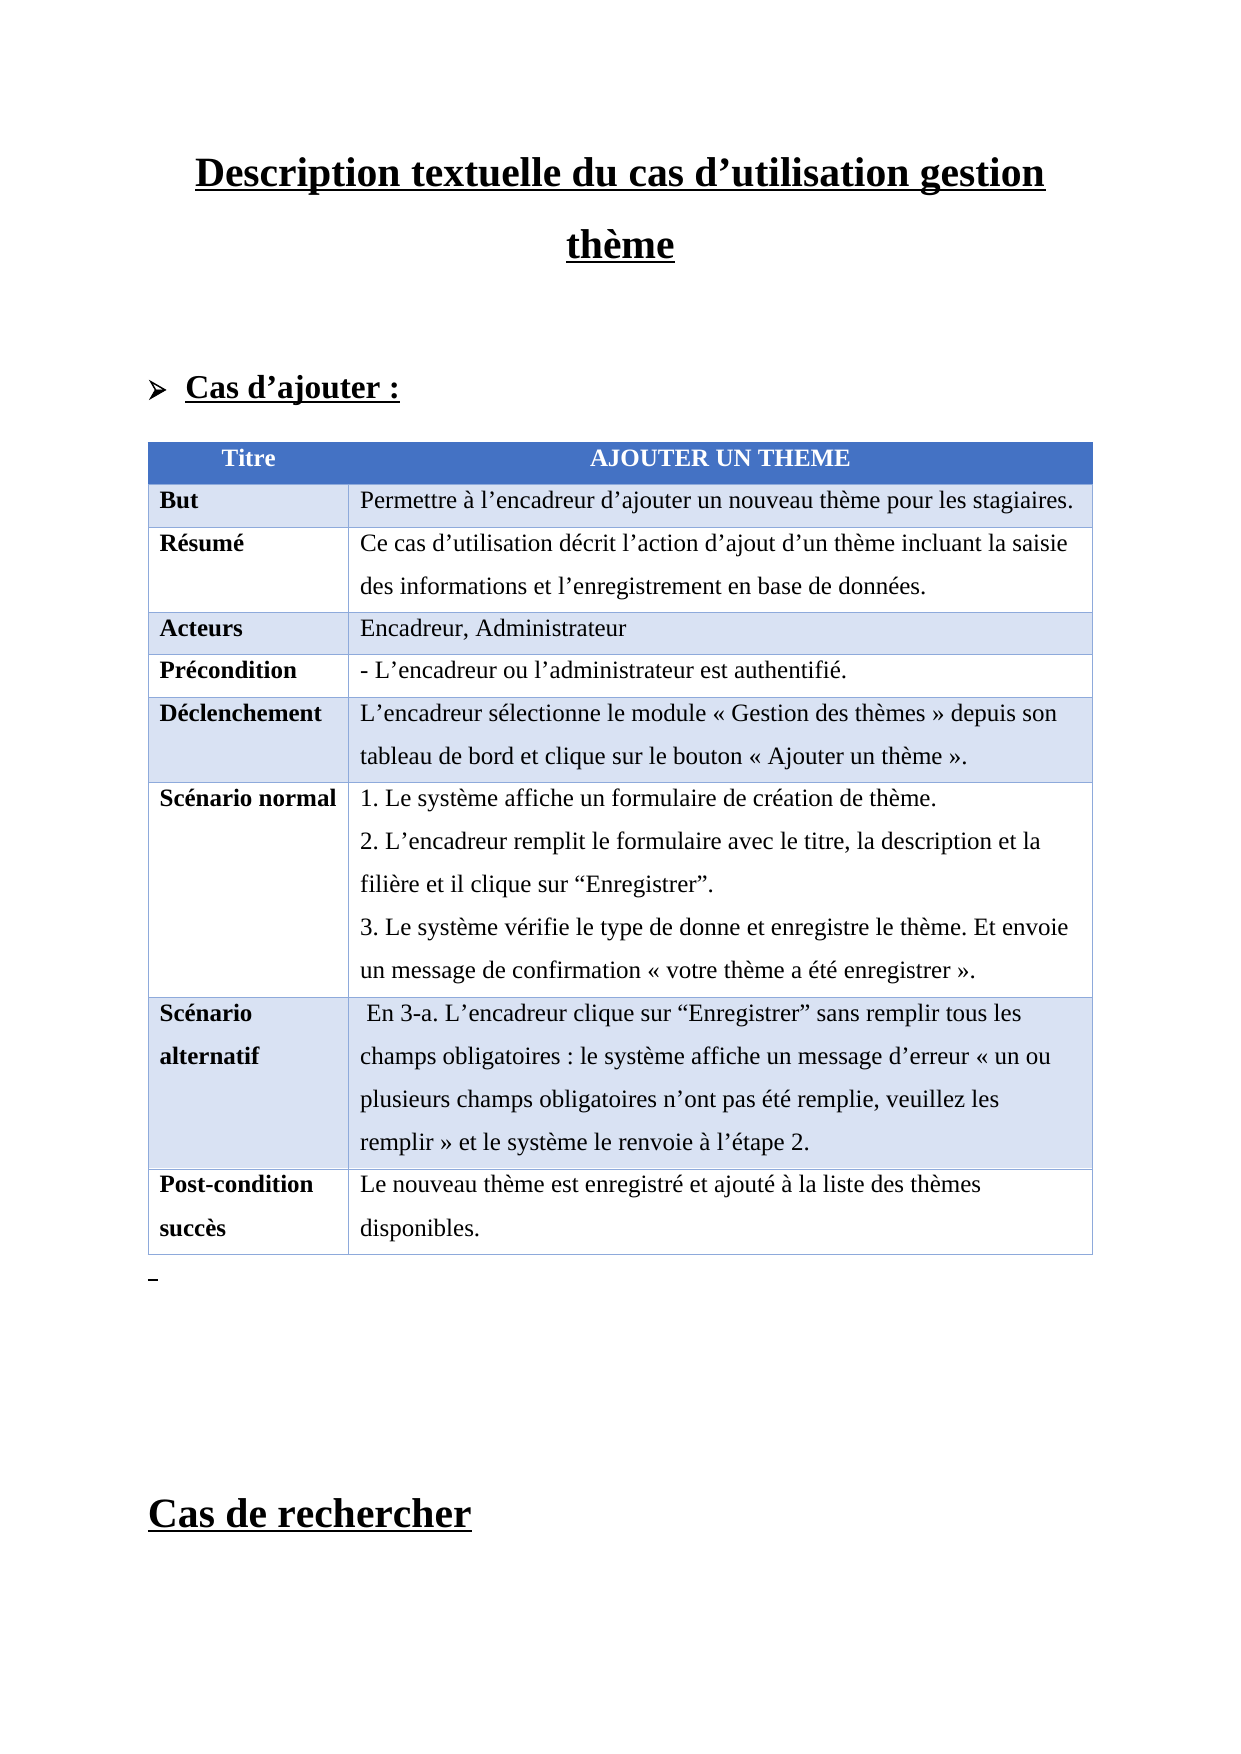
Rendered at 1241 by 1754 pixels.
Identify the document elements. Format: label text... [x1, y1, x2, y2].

table_cell Le nouveau thème est enregistré et ajouté à la liste des thèmes disponibles. [349, 1170, 1092, 1254]
table_cell L’encadreur sélectionne le module « Gestion des thèmes » depuis son tableau de bord et clique sur le bouton « Ajouter un thème ». [349, 698, 1092, 782]
table_header Titre [149, 443, 348, 484]
table_cell Déclenchement [149, 698, 348, 782]
table_cell 1. Le système affiche un formulaire de création de thème. 2. L’encadreur remplit le formulaire avec le titre, la description et la filière et il clique sur “Enregistrer”. 3. Le système vérifie le type de donne et enregistre le thème. Et envoie un message de confirmation « votre thème a été enregistrer ». [349, 783, 1092, 997]
table_cell Scénario normal [149, 783, 348, 997]
table_cell Résumé [149, 528, 348, 612]
table_cell Encadreur, Administrateur [349, 613, 1092, 654]
table_cell - L’encadreur ou l’administrateur est authentifié. [349, 655, 1092, 697]
table_cell Ce cas d’utilisation décrit l’action d’ajout d’un thème incluant la saisie des informations et l’enregistrement en base de données. [349, 528, 1092, 612]
table_cell En 3-a. L’encadreur clique sur “Enregistrer” sans remplir tous les champs obligatoires : le système affiche un message d’erreur « un ou plusieurs champs obligatoires n’ont pas été remplie, veuillez les remplir » et le système le renvoie à l’étape 2. [349, 998, 1092, 1168]
table_cell But [149, 485, 348, 527]
table_cell Permettre à l’encadreur d’ajouter un nouveau thème pour les stagiaires. [349, 485, 1092, 527]
table_cell Post-condition succès [149, 1170, 348, 1254]
table_cell Acteurs [149, 613, 348, 654]
table_header AJOUTER UN THEME [349, 443, 1092, 484]
text Cas de rechercher [148, 1489, 1093, 1537]
table_cell Scénario alternatif [149, 998, 348, 1168]
text Description textuelle du cas d’utilisation gestion thème [148, 148, 1093, 267]
table_cell Précondition [149, 655, 348, 697]
list Cas d’ajouter : [148, 368, 1093, 406]
